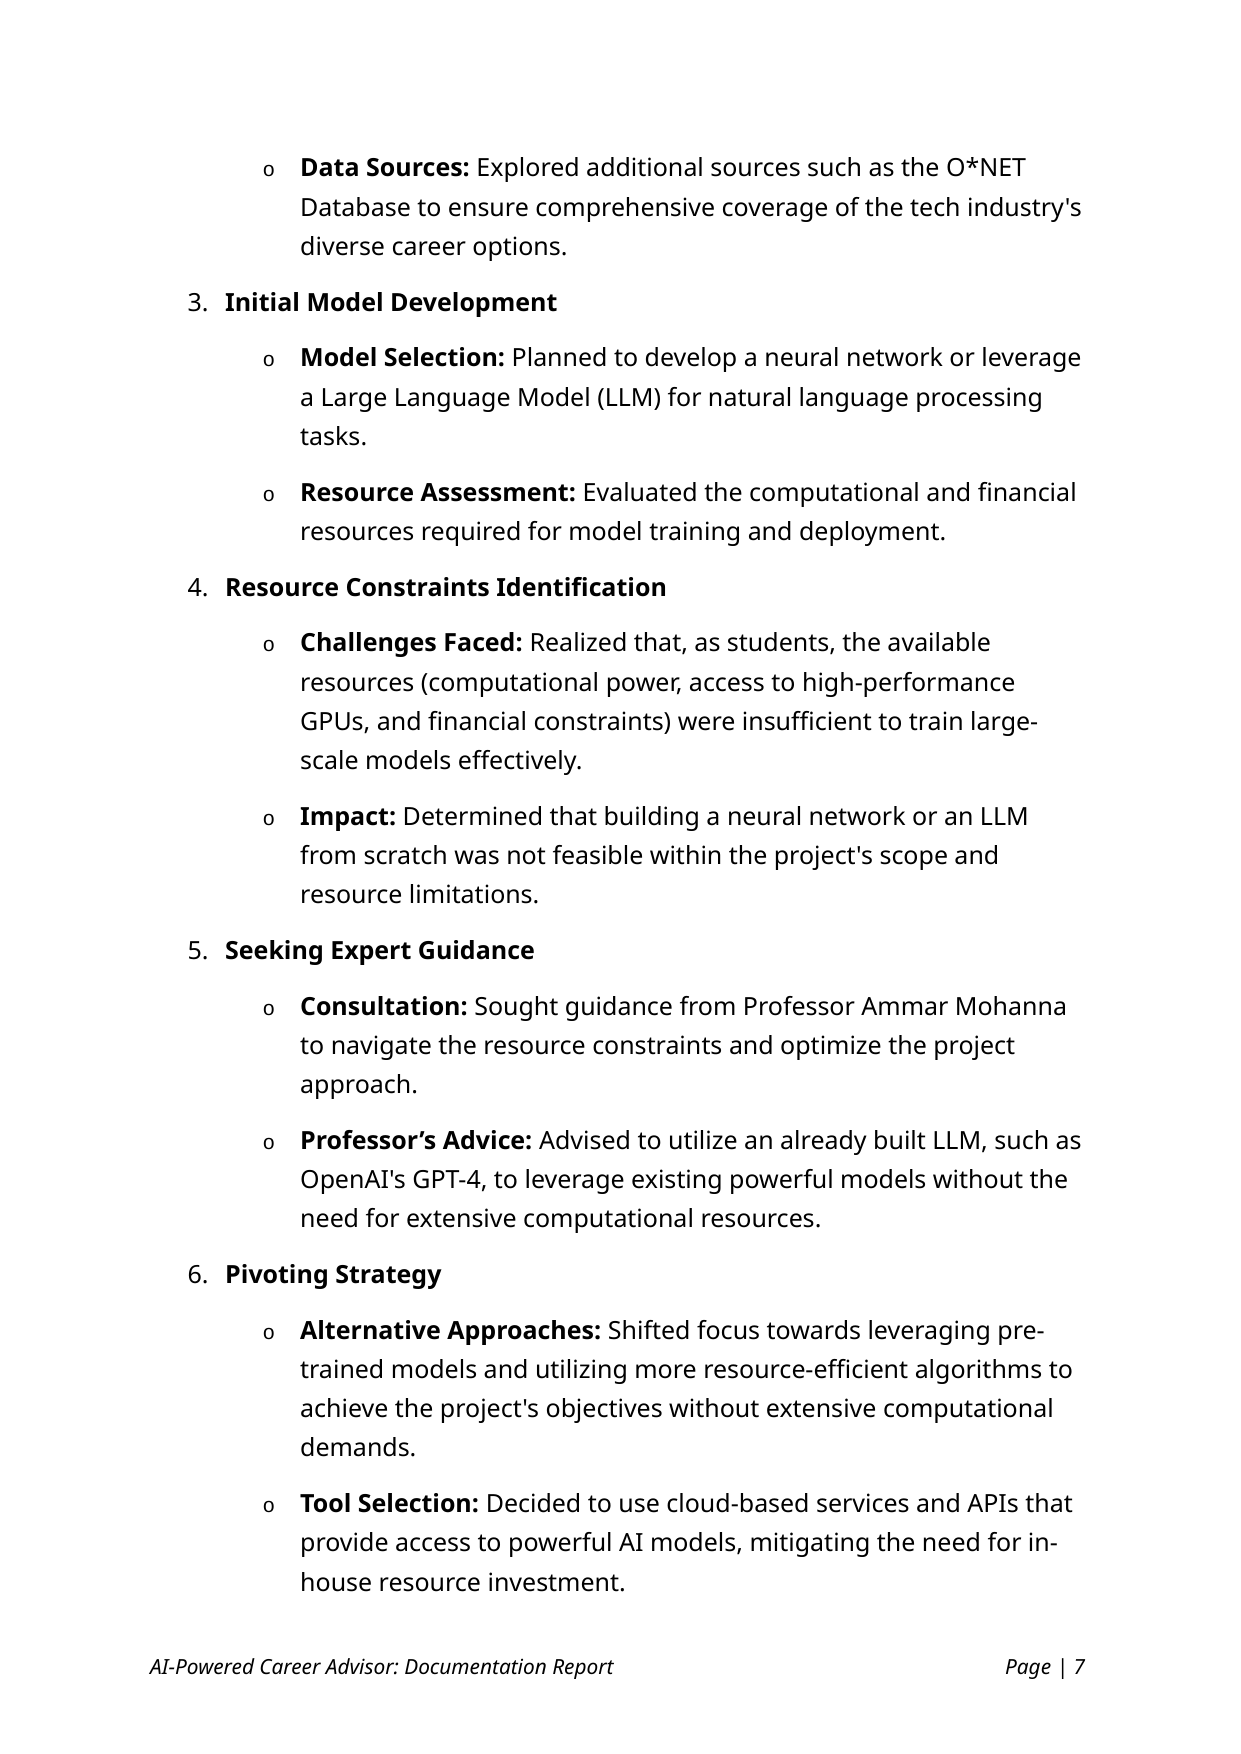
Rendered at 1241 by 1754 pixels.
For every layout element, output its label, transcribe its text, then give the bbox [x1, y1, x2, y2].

list Model Selection: Planned to develop a neural network or leverage a Large Language Model (LLM) for natural language processing tasks. [262, 340, 1090, 452]
list Consultation: Sought guidance from Professor Ammar Mohanna to navigate the resource constraints and optimize the project approach. [262, 988, 1090, 1101]
list Tool Selection: Decided to use cloud-based services and APIs that provide access to powerful AI models, mitigating the need for in-house resource investment. [262, 1486, 1090, 1598]
list Impact: Determined that building a neural network or an LLM from scratch was not feasible within the project's scope and resource limitations. [262, 798, 1090, 911]
list Resource Constraints Identification [187, 569, 1090, 603]
list Alternative Approaches: Shifted focus towards leveraging pre-trained models and utilizing more resource-efficient algorithms to achieve the project's objectives without extensive computational demands. [262, 1312, 1090, 1464]
list Pivoting Strategy [187, 1257, 1090, 1291]
list Professor’s Advice: Advised to utilize an already built LLM, such as OpenAI's GPT-4, to leverage existing powerful models without the need for extensive computational resources. [262, 1122, 1090, 1235]
list Seeking Expert Guidance [187, 932, 1090, 967]
list Challenges Faced: Realized that, as students, the available resources (computational power, access to high-performance GPUs, and financial constraints) were insufficient to train large-scale models effectively. [262, 625, 1090, 777]
list Resource Assessment: Evaluated the computational and financial resources required for model training and deployment. [262, 474, 1090, 547]
list Initial Model Development [187, 284, 1090, 318]
list Data Sources: Explored additional sources such as the O*NET Database to ensure comprehensive coverage of the tech industry's diverse career options. [262, 150, 1090, 262]
